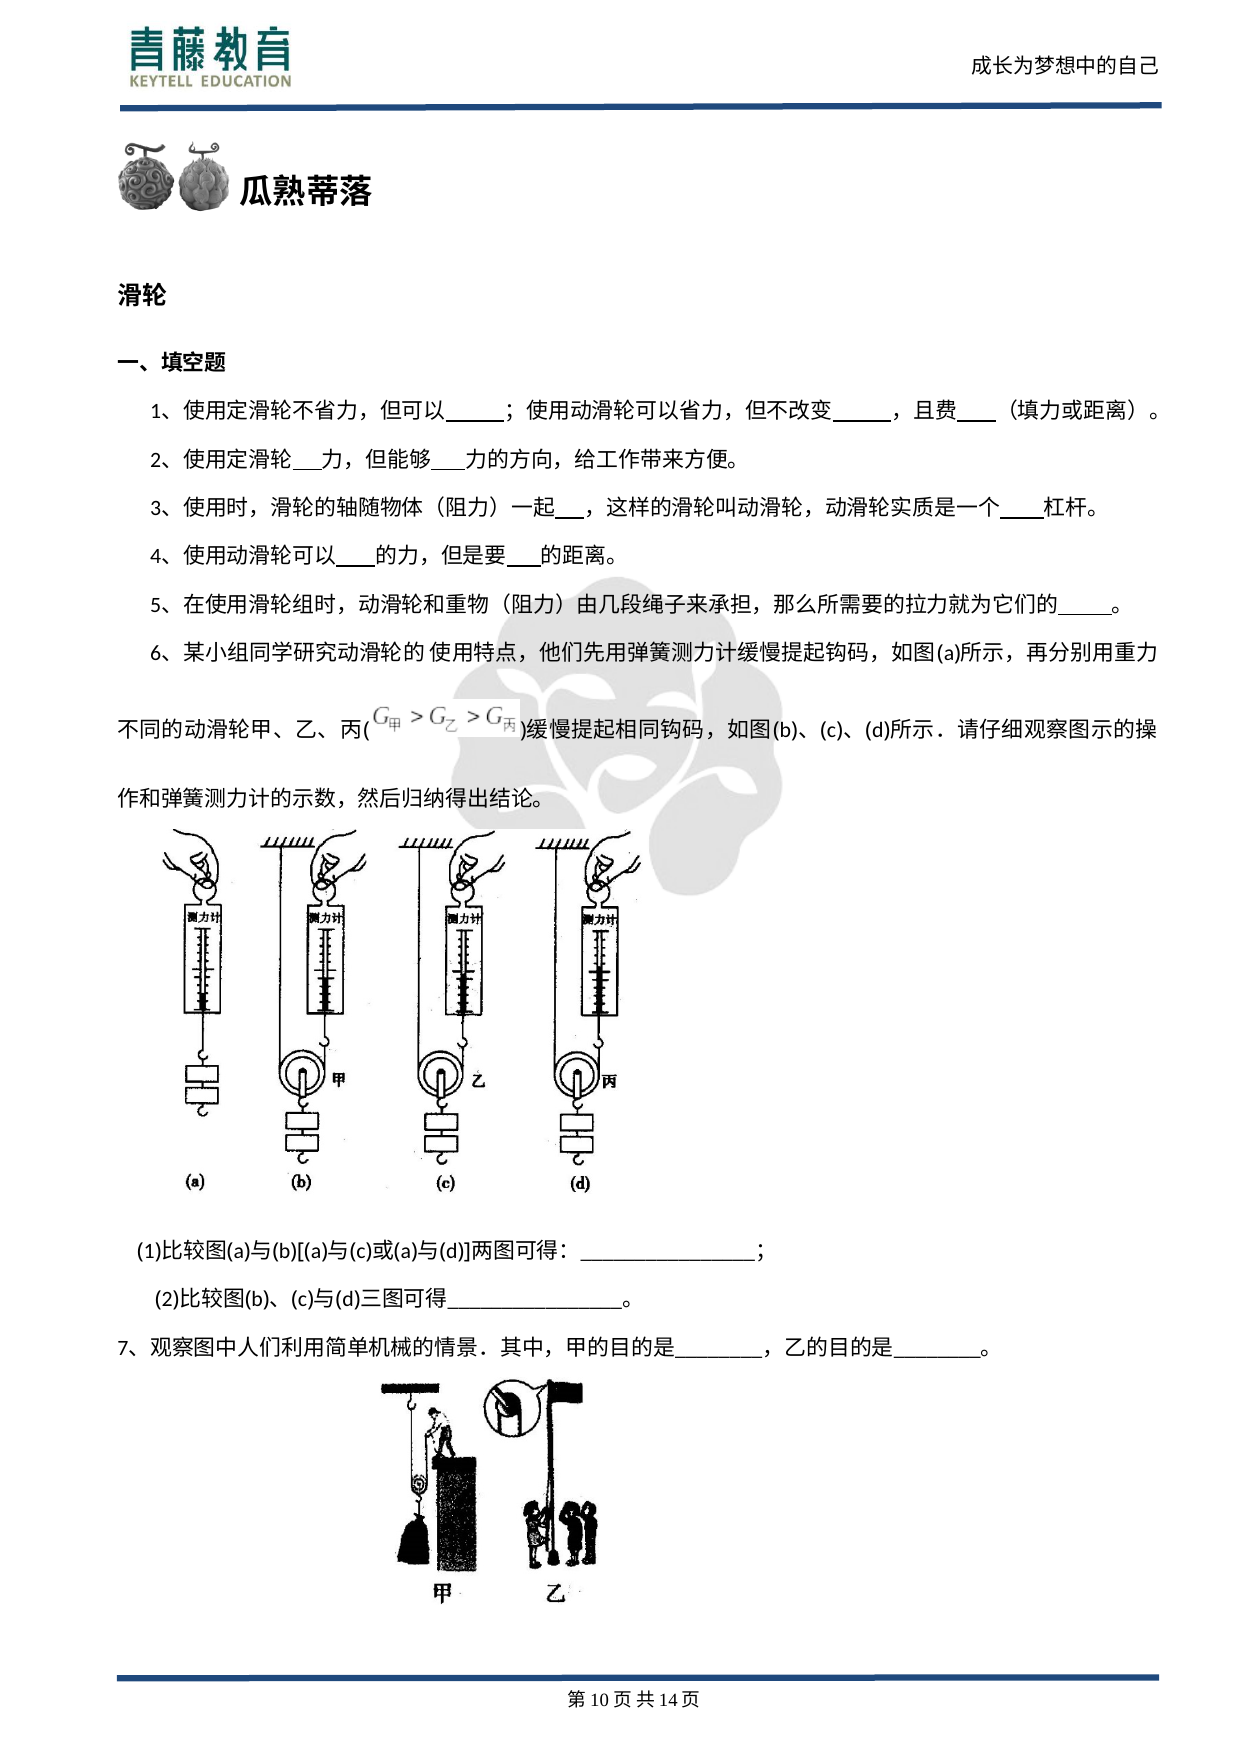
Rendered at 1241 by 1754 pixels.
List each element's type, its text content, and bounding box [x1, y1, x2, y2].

text (1)比较图(a)与(b)[(a)与(c)或(a)与(d)]两图可得：________________； [117, 1232, 1159, 1265]
subtitle 瓜熟蒂落 [117, 140, 1159, 237]
text 4、使用动滑轮可以 的力，但是要 的距离。 [117, 538, 1159, 570]
text (2)比较图(b)、(c)与(d)三图可得________________。 [117, 1281, 1159, 1313]
picture [160, 829, 644, 1196]
picture [113, 10, 303, 93]
picture [379, 1377, 600, 1605]
text 2、使用定滑轮 力，但能够 力的方向，给工作带来方便。 [117, 441, 1159, 474]
text 5、在使用滑轮组时，动滑轮和重物（阻力）由几段绳子来承担，那么所需要的拉力就为它们的 。 [117, 586, 1159, 619]
text 1、使用定滑轮不省力，但可以 ；使用动滑轮可以省力，但不改变 ，且费 （填力或距离）。 [117, 393, 1159, 425]
text 3、使用时，滑轮的轴随物体（阻力）一起 ，这样的滑轮叫动滑轮，动滑轮实质是一个 杠杆。 [117, 489, 1159, 522]
text 一、填空题 [117, 344, 1159, 377]
text 6、某小组同学研究动滑轮的 使用特点，他们先用弹簧测力计缓慢提起钩码，如图(a)所示，再分别用重力不同的动滑轮甲、乙、丙()缓慢提起相同钩码，如图(b)、(c)、(d)所示．请仔细观察图示的操作和弹簧测力计的示数，然后归纳得出结论。 [117, 634, 1159, 813]
picture [117, 139, 231, 212]
text 滑轮 [117, 261, 1159, 326]
text 7、观察图中人们利用简单机械的情景．其中，甲的目的是________，乙的目的是________。 [117, 1329, 1159, 1362]
